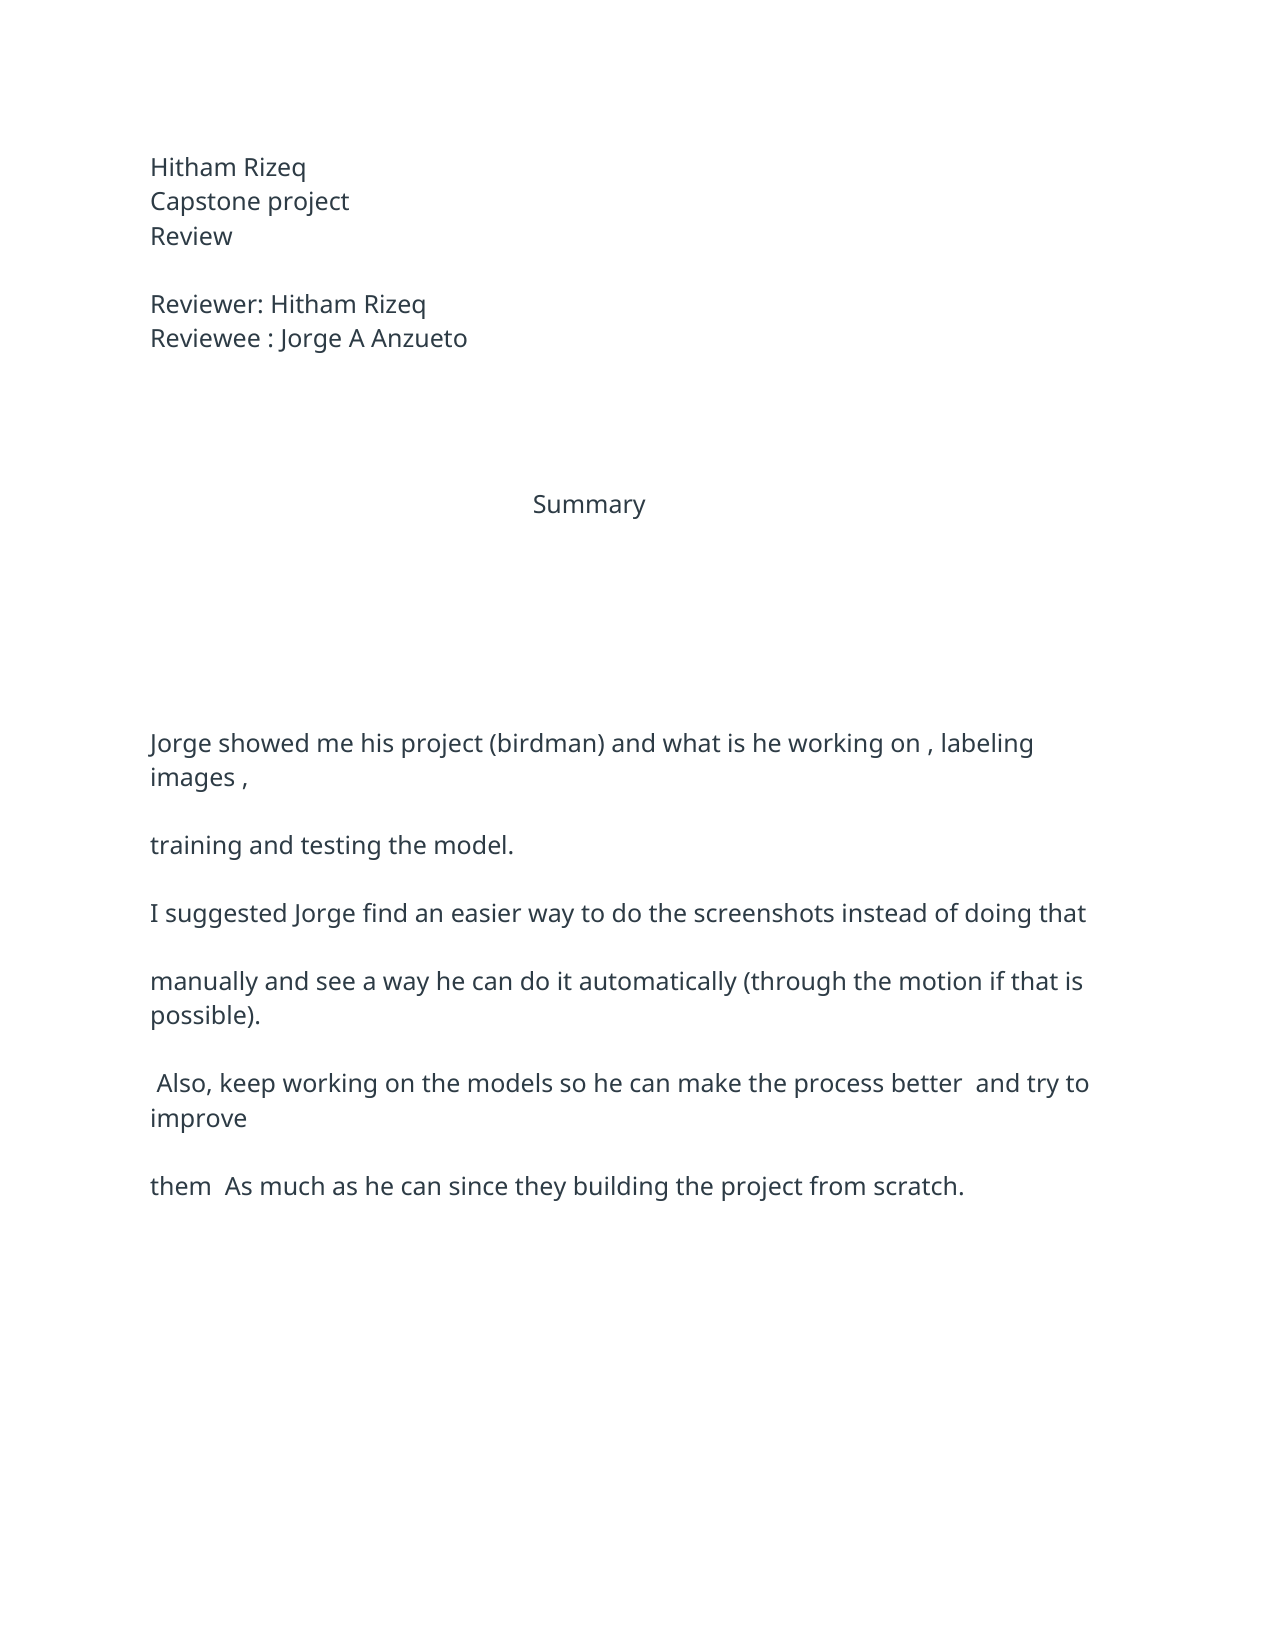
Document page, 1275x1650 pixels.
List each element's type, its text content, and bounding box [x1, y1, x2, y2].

text Also, keep working on the models so he can make the process better and try to improve [150, 1066, 1125, 1134]
text them As much as he can since they building the project from scratch. [150, 1168, 1125, 1202]
text Capstone project [150, 184, 1125, 218]
text training and testing the model. [150, 828, 1125, 862]
text Jorge showed me his project (birdman) and what is he working on , labeling images , [150, 726, 1125, 794]
text Review [150, 218, 1125, 252]
text I suggested Jorge find an easier way to do the screenshots instead of doing that [150, 896, 1125, 930]
text manually and see a way he can do it automatically (through the motion if that is possible). [150, 964, 1125, 1032]
text Reviewee : Jorge A Anzueto [150, 320, 1125, 354]
text Summary [150, 487, 1125, 521]
text Hitham Rizeq [150, 150, 1125, 184]
text Reviewer: Hitham Rizeq [150, 286, 1125, 320]
